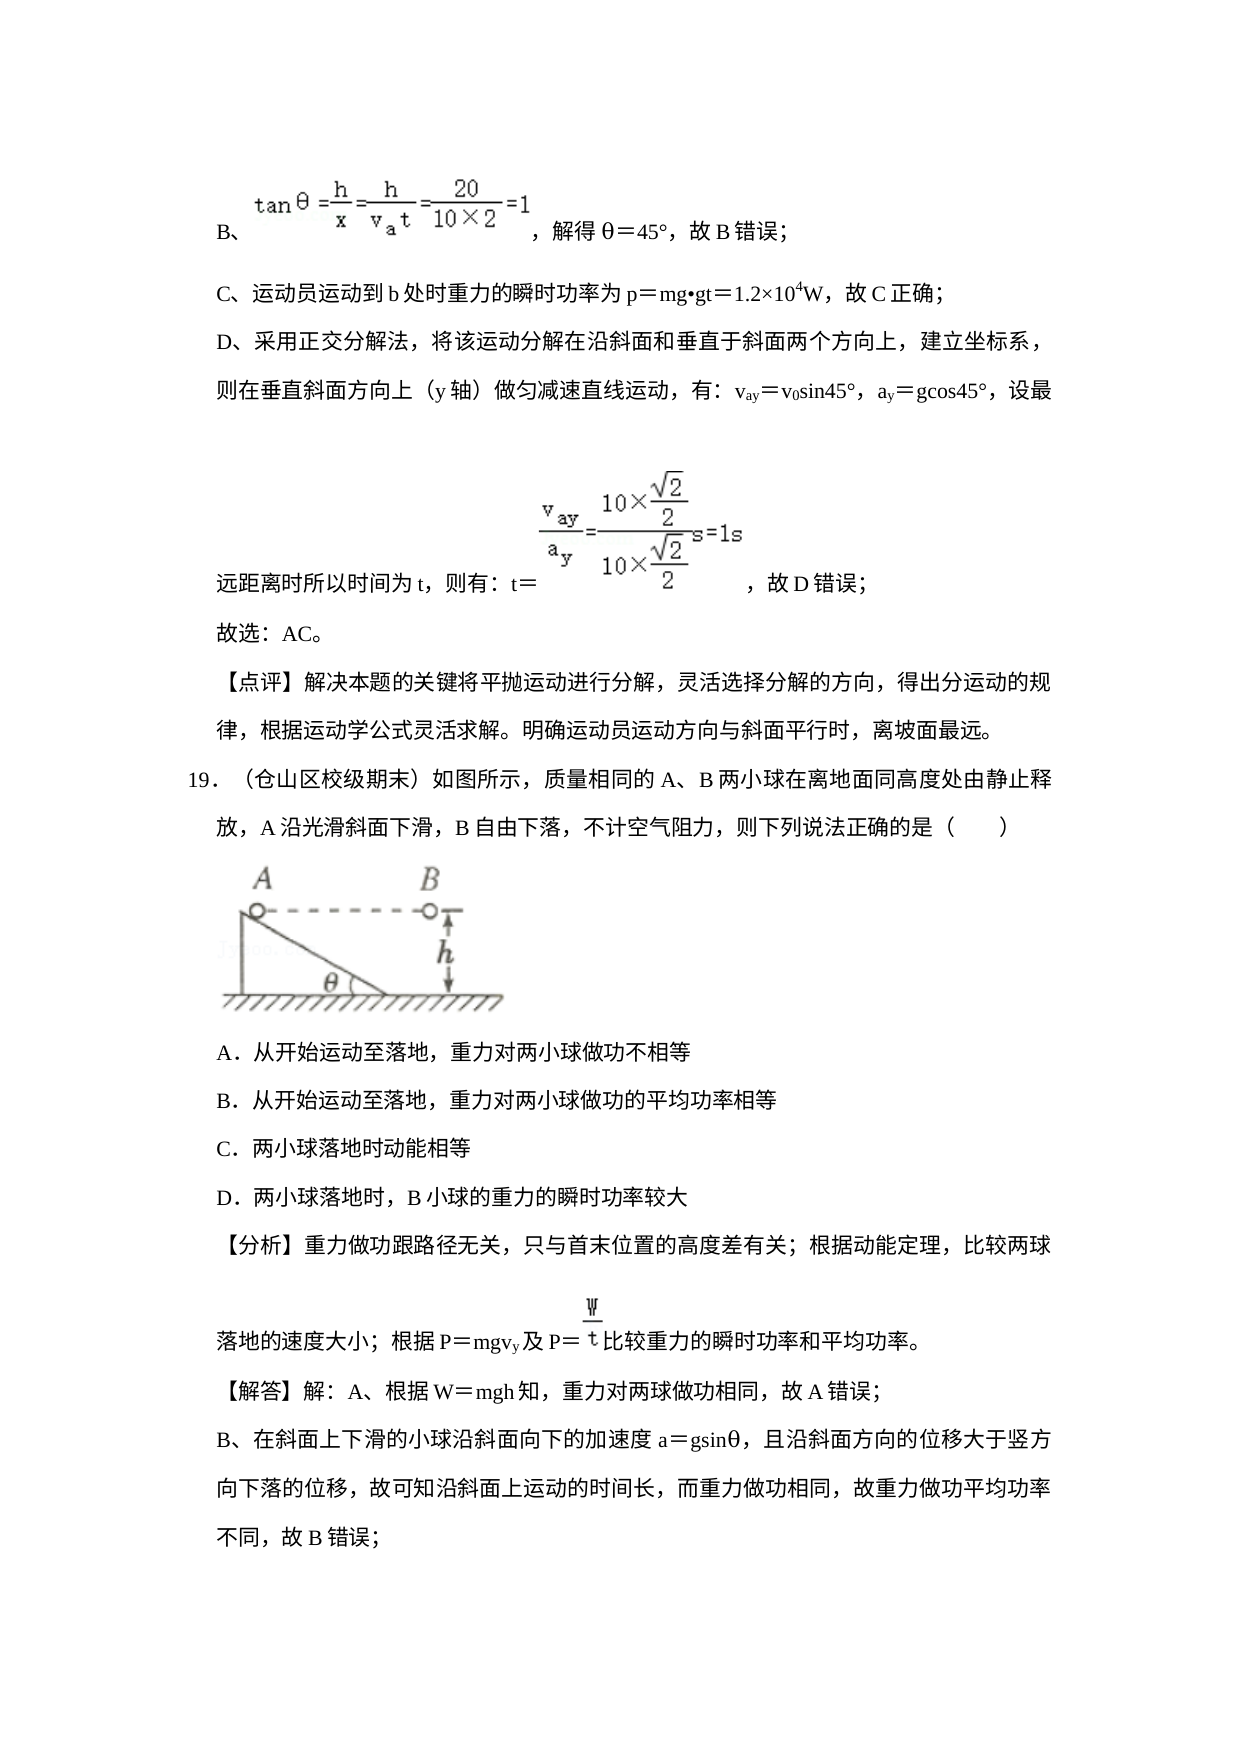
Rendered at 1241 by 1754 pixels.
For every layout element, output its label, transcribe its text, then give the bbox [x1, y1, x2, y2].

text B、，解得θ＝45°，故B错误； [216, 162, 1053, 259]
text A．从开始运动至落地，重力对两小球做功不相等 [187, 1034, 1053, 1067]
text 19．（仓山区校级期末）如图所示，质量相同的A、B两小球在离地面同高度处由静止释放，A沿光滑斜面下滑，B自由下落，不计空气阻力，则下列说法正确的是（ ） [187, 761, 1053, 842]
text B、在斜面上下滑的小球沿斜面向下的加速度a＝gsinθ，且沿斜面方向的位移大于竖方向下落的位移，故可知沿斜面上运动的时间长，而重力做功相同，故重力做功平均功率不同，故B错误； [216, 1422, 1053, 1552]
picture [216, 858, 509, 1018]
text C、运动员运动到b处时重力的瞬时功率为p＝mg•gt＝1.2×104W，故C正确； [216, 275, 1053, 308]
text 【点评】解决本题的关键将平抛运动进行分解，灵活选择分解的方向，得出分运动的规律，根据运动学公式灵活求解。明确运动员运动方向与斜面平行时，离坡面最远。 [216, 664, 1053, 745]
text D．两小球落地时，B小球的重力的瞬时功率较大 [187, 1179, 1053, 1212]
text 【分析】重力做功跟路径无关，只与首末位置的高度差有关；根据动能定理，比较两球落地的速度大小；根据P＝mgvy及P＝比较重力的瞬时功率和平均功率。 [216, 1227, 1053, 1357]
text B．从开始运动至落地，重力对两小球做功的平均功率相等 [187, 1082, 1053, 1115]
text 故选：AC。 [216, 616, 1053, 648]
text 【解答】解：A、根据W＝mgh知，重力对两球做功相同，故A错误； [216, 1373, 1053, 1406]
picture [538, 471, 745, 592]
text D、采用正交分解法，将该运动分解在沿斜面和垂直于斜面两个方向上，建立坐标系，则在垂直斜面方向上（y轴）做匀减速直线运动，有：vay＝v0sin45°，ay＝gcos45°，设最远距离时所以时间为t，则有：t＝，故D错误； [216, 324, 1053, 600]
text C．两小球落地时动能相等 [187, 1131, 1053, 1163]
picture [582, 1294, 603, 1349]
picture [252, 175, 531, 240]
